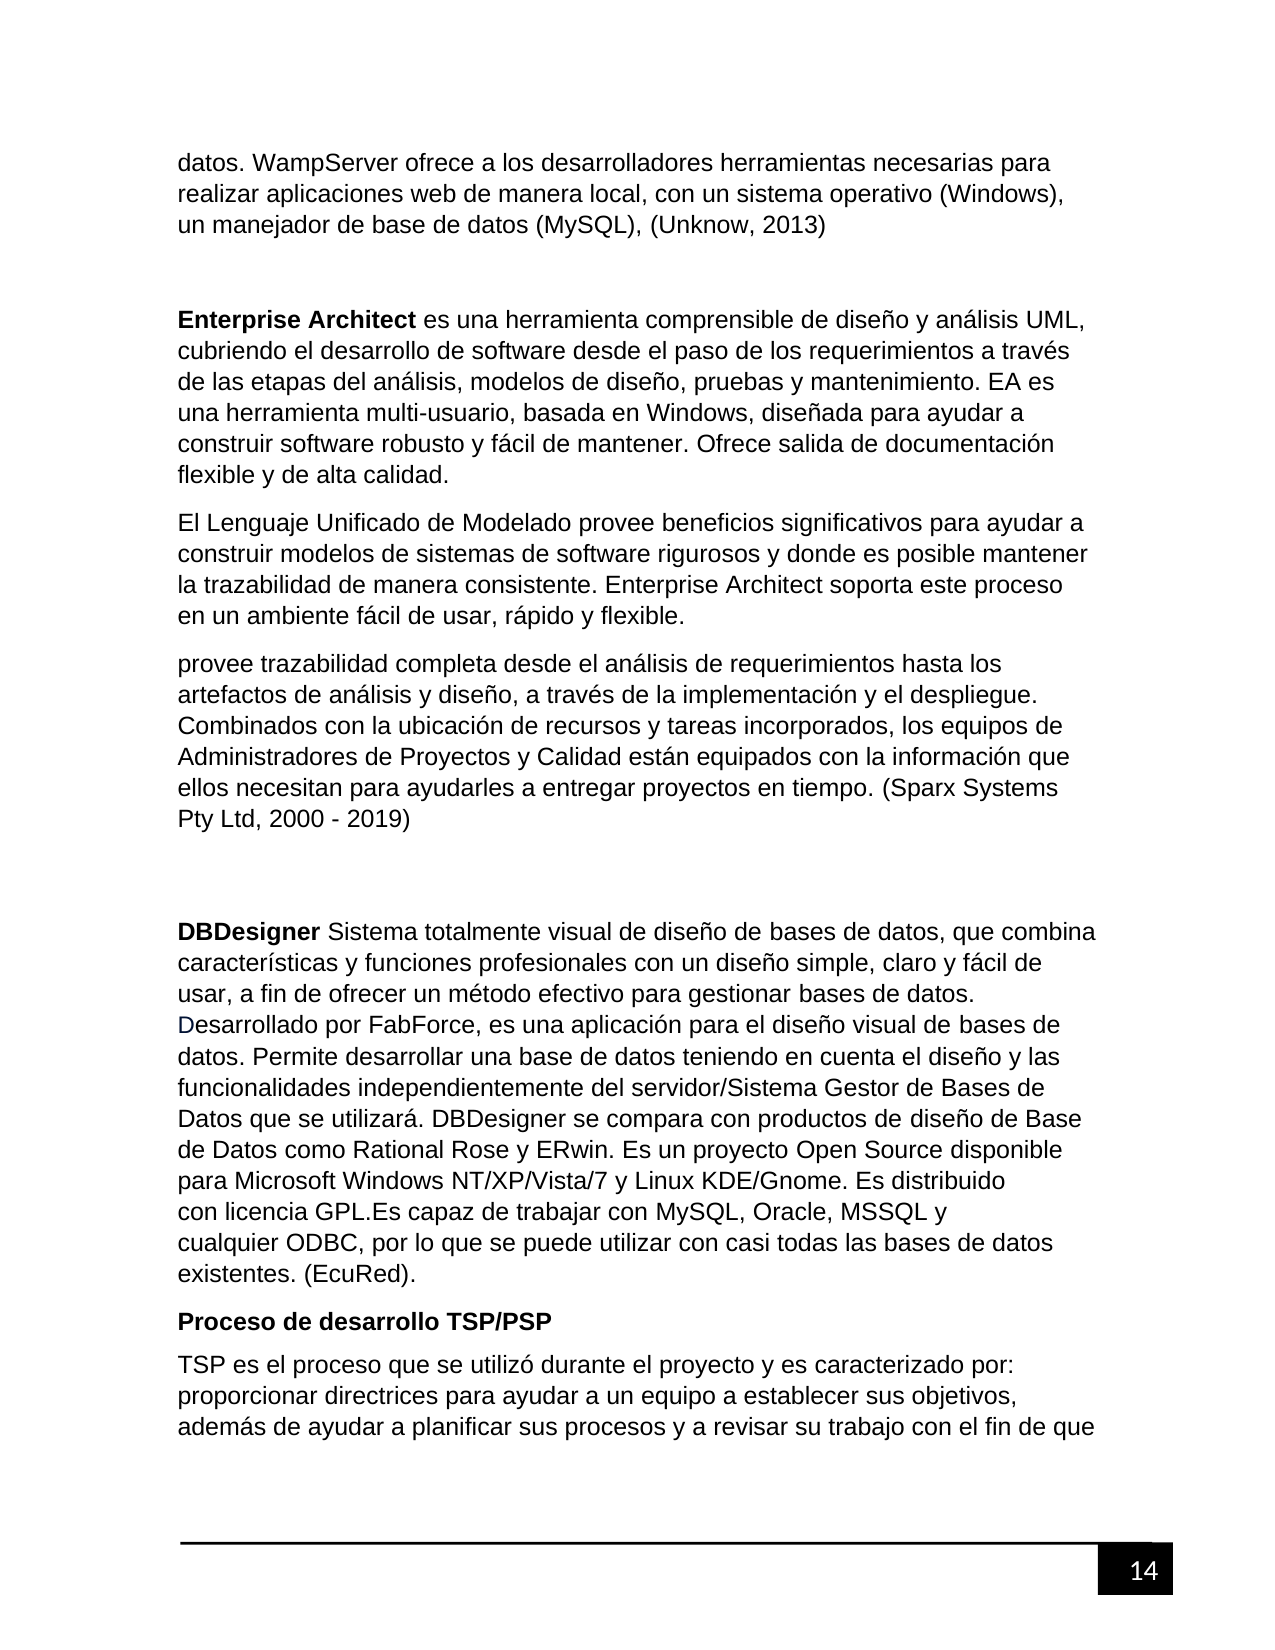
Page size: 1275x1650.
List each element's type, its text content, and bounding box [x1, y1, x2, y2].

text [177, 1349, 1098, 1440]
text Proceso de desarrollo TSP/PSP [177, 1306, 1098, 1335]
text provee trazabilidad completa desde el análisis de requerimientos hasta los artefactos de análisis y diseño, a través de la implementación y el despliegue. Combinados con la ubicación de recursos y tareas incorporados, los equipos de Administradores de Proyectos y Calidad están equipados con la información que ellos necesitan para ayudarles a entregar proyectos en tiempo. [177, 649, 1098, 833]
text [177, 148, 1098, 238]
text Enterprise Architect es una herramienta comprensible de diseño y análisis UML, cubriendo el desarrollo de software desde el paso de los requerimientos a través de las etapas del análisis, modelos de diseño, pruebas y mantenimiento. EA es una herramienta multi-usuario, basada en Windows, diseñada para ayudar a construir software robusto y fácil de mantener. Ofrece salida de documentación flexible y de alta calidad. [177, 305, 1098, 489]
text El Lenguaje Unificado de Modelado provee beneficios significativos para ayudar a construir modelos de sistemas de software rigurosos y donde es posible mantener la trazabilidad de manera consistente. Enterprise Architect soporta este proceso en un ambiente fácil de usar, rápido y flexible. [177, 508, 1098, 630]
text DBDesigner Sistema totalmente visual de diseño de bases de datos, que combina características y funciones profesionales con un diseño simple, claro y fácil de usar, a fin de ofrecer un método efectivo para gestionar bases de datos. Desarrollado por FabForce, es una aplicación para el diseño visual de bases de datos. Permite desarrollar una base de datos teniendo en cuenta el diseño y las funcionalidades independientemente del servidor/Sistema Gestor de Bases de Datos que se utilizará. DBDesigner se compara con productos de diseño de Base de Datos como Rational Rose y ERwin. Es un proyecto Open Source disponible para Microsoft Windows NT/XP/Vista/7 y Linux KDE/Gnome. Es distribuido con licencia GPL.Es capaz de trabajar con MySQL, Oracle, MSSQL y cualquier ODBC, por lo que se puede utilizar con casi todas las bases de datos existentes.. [177, 917, 1098, 1287]
